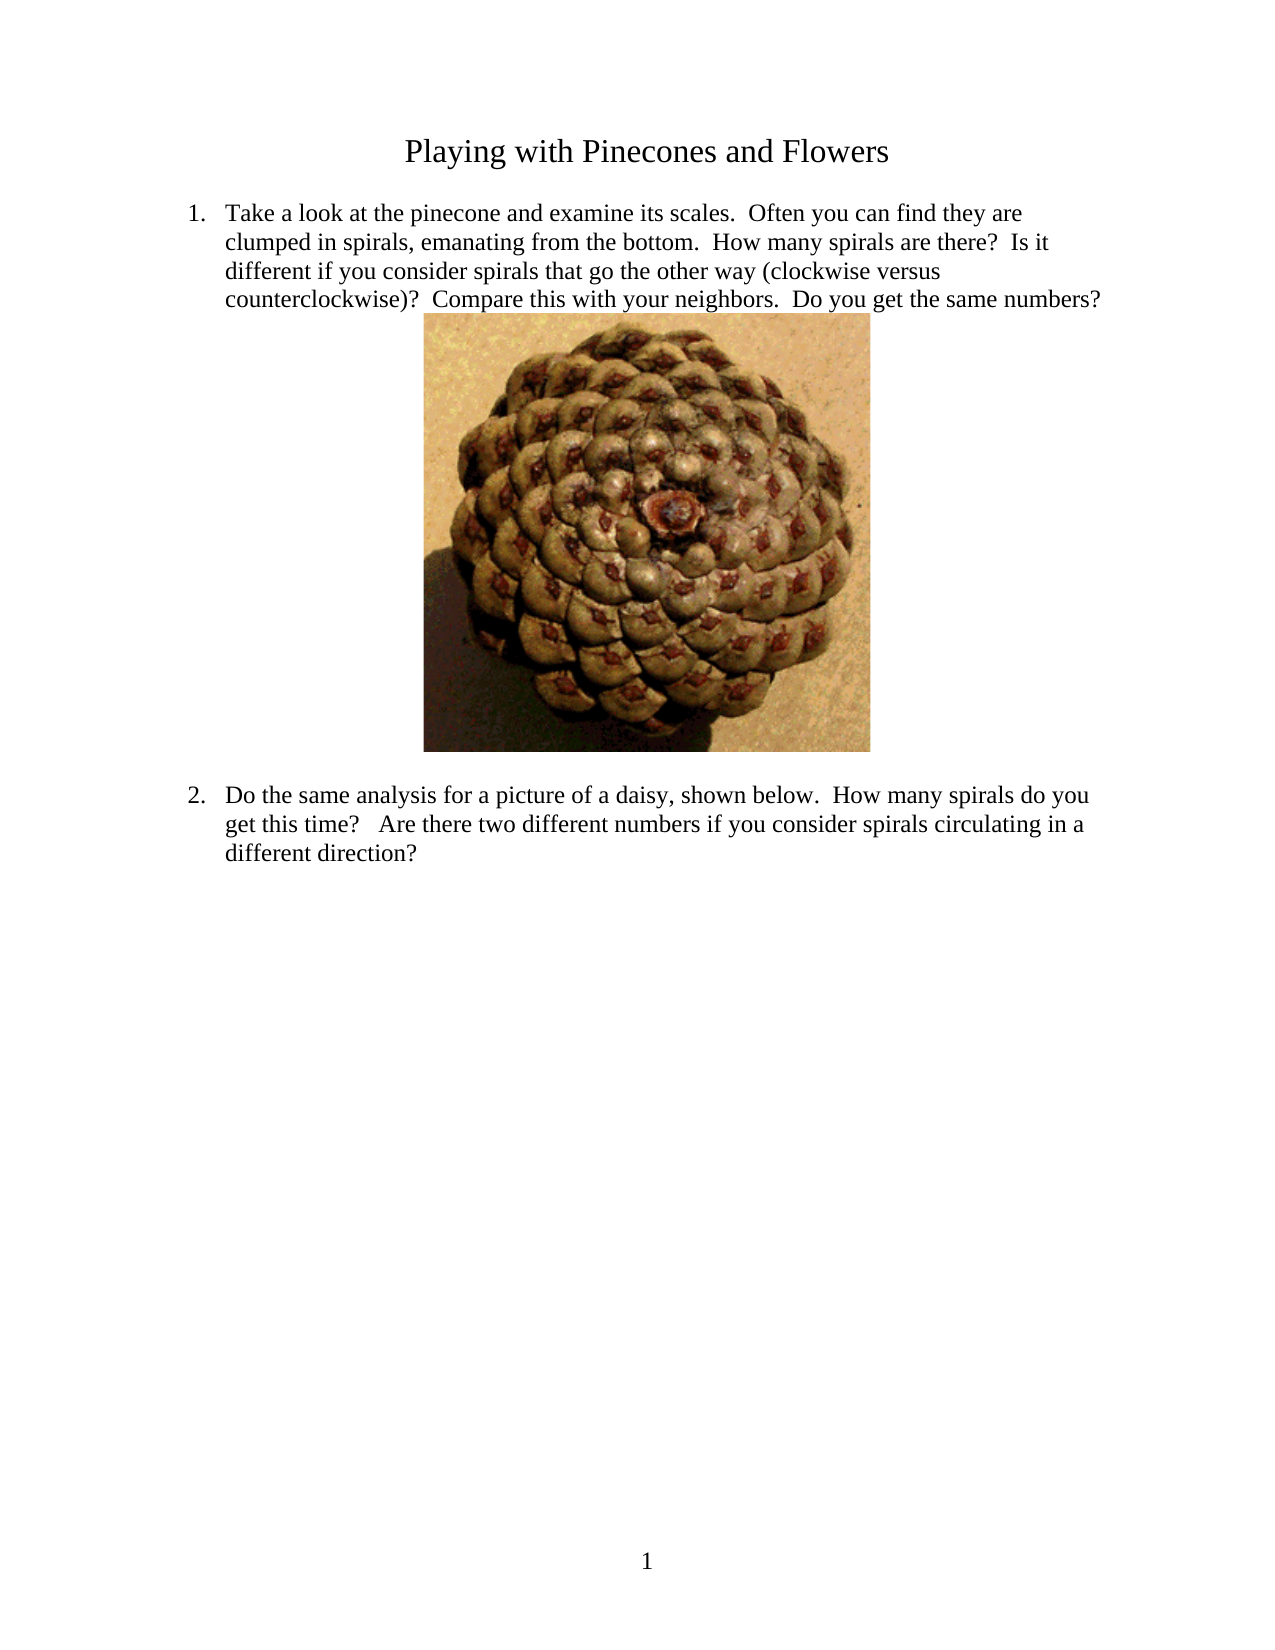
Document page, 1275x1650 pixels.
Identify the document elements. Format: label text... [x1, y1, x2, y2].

list Do the same analysis for a picture of a daisy, shown below. How many spirals do you get this time? Are there two different numbers if you consider spirals circulating in a different direction? [187, 780, 1106, 866]
picture [423, 313, 871, 752]
list Take a look at the pinecone and examine its scales. Often you can find they are clumped in spirals, emanating from the bottom. How many spirals are there? Is it different if you consider spirals that go the other way (clockwise versus counterclockwise)? Compare this with your neighbors. Do you get the same numbers? [187, 198, 1106, 313]
text Playing with Pinecones and Flowers [187, 131, 1106, 169]
